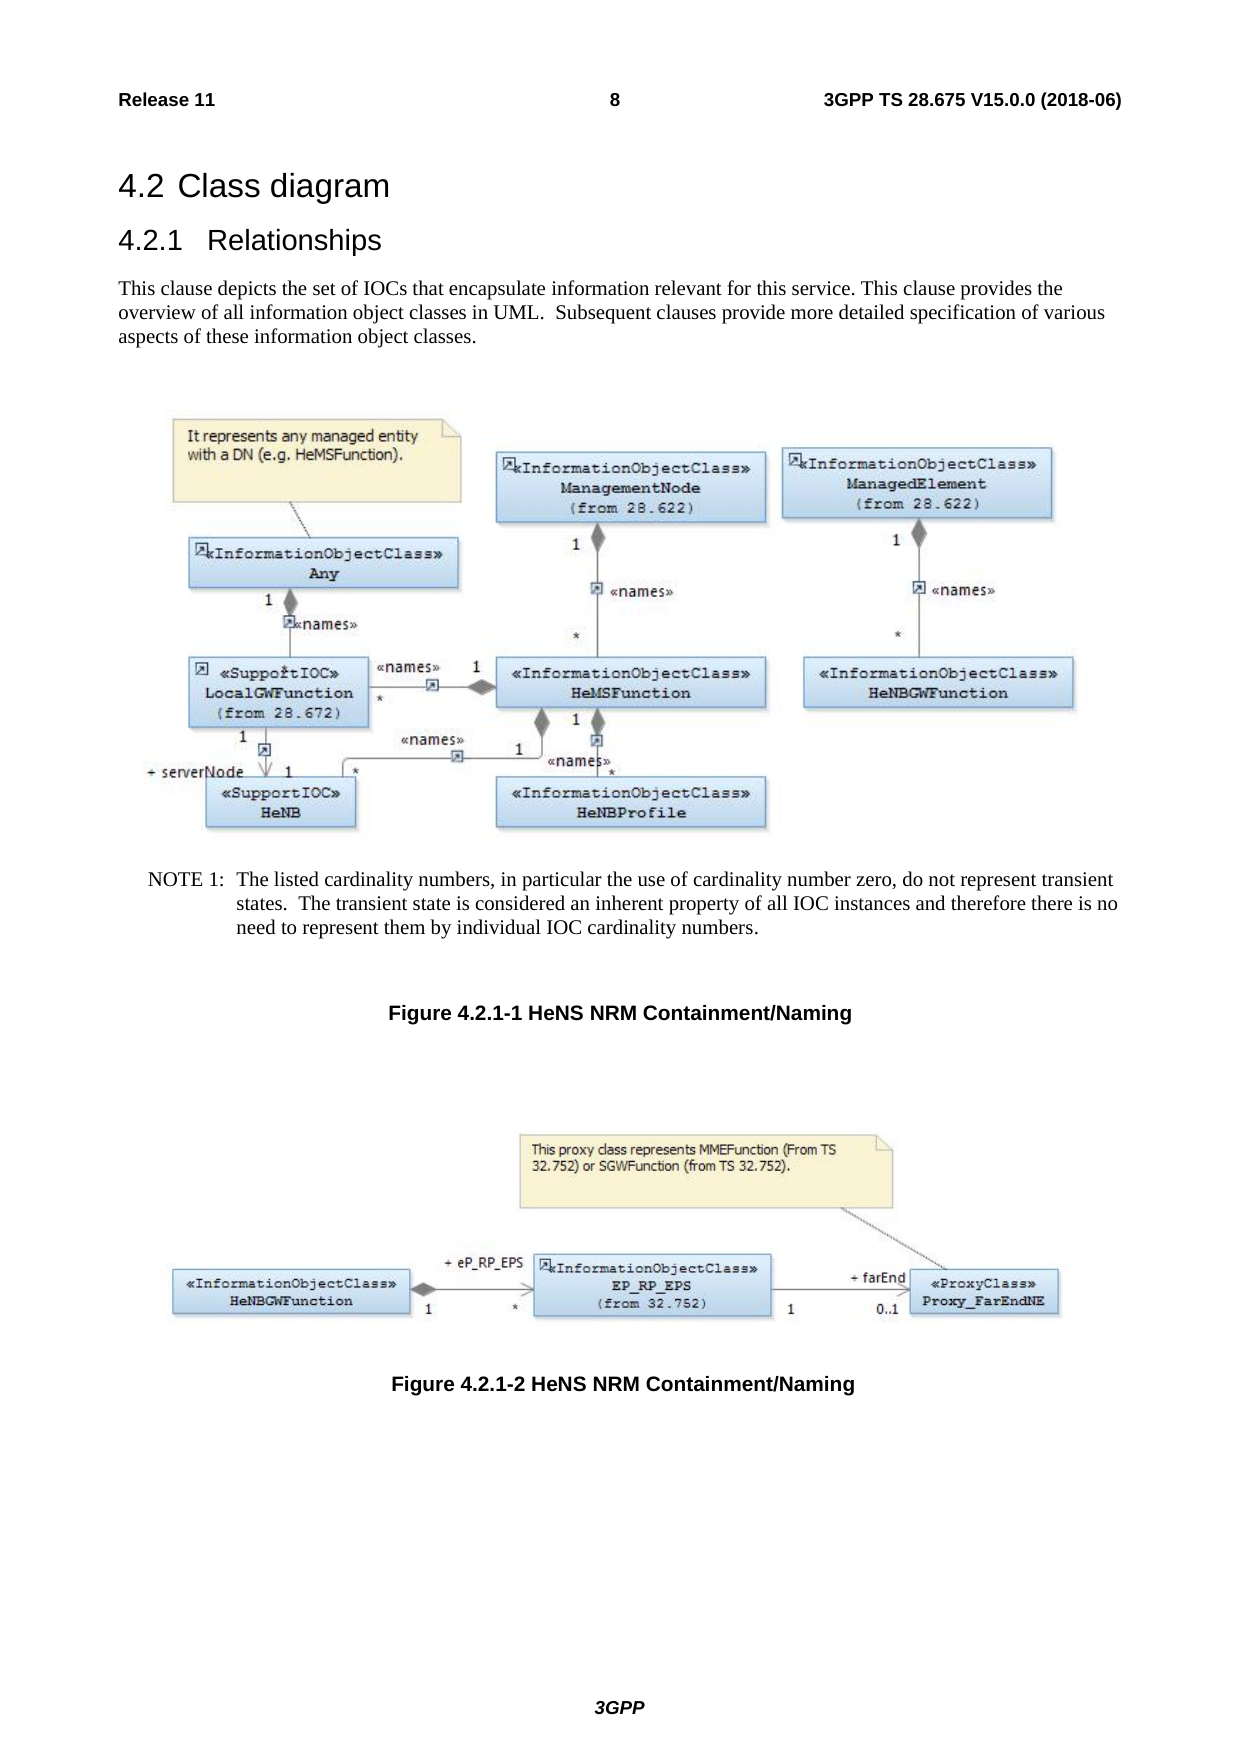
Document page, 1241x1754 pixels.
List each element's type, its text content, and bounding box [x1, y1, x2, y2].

text Figure 4.2.1-2 HeNS NRM Containment/Naming [118, 1372, 1122, 1396]
text NOTE 1: The listed cardinality numbers, in particular the use of cardinality number zero, do not represent transient states. The transient state is considered an inherent property of all IOC instances and therefore there is no need to represent them by individual IOC cardinality numbers. [148, 867, 1122, 939]
picture [136, 1122, 1104, 1353]
subtitle 4.2.1 Relationships [118, 223, 1122, 257]
picture [143, 409, 1098, 849]
subtitle 4.2 Class diagram [118, 166, 1122, 205]
text Figure 4.2.1-1 HeNS NRM Containment/Naming [118, 1001, 1122, 1025]
text This clause depicts the set of IOCs that encapsulate information relevant for this service. This clause provides the overview of all information object classes in UML. Subsequent clauses provide more detailed specification of various aspects of these information object classes. [118, 276, 1122, 348]
